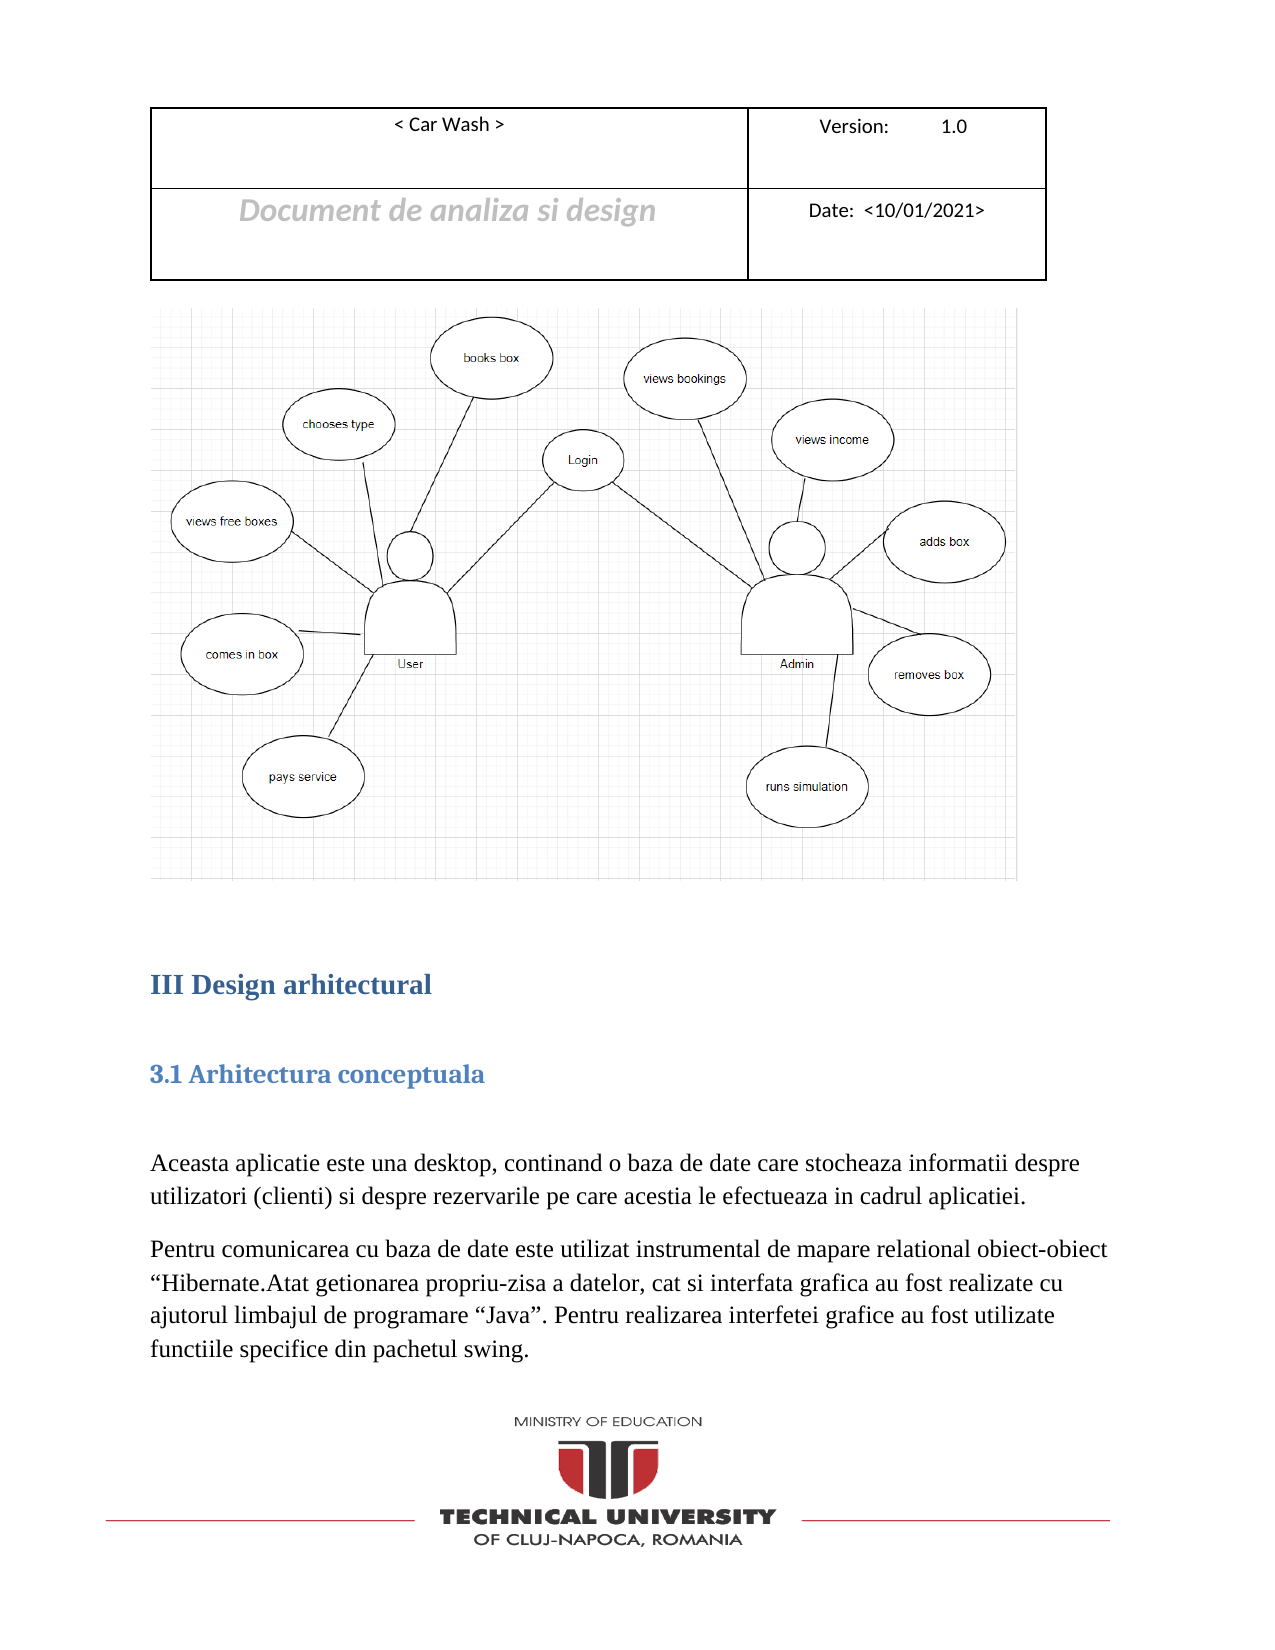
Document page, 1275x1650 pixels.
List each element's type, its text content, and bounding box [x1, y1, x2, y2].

subtitle III Design arhitectural [150, 967, 1125, 1001]
picture [150, 308, 1018, 881]
subtitle 3.1 Arhitectura conceptuala [150, 1059, 1125, 1090]
picture [105, 1417, 1111, 1547]
text Aceasta aplicatie este una desktop, continand o baza de date care stocheaza informatii despre utilizatori (clienti) si despre rezervarile pe care acestia le efectueaza in cadrul aplicatiei. [150, 1148, 1125, 1209]
text Pentru comunicarea cu baza de date este utilizat instrumental de mapare relational obiect-obiect “Hibernate.Atat getionarea propriu-zisa a datelor, cat si interfata grafica au fost realizate cu ajutorul limbajul de programare “Java”. Pentru realizarea interfetei grafice au fost utilizate functiile specifice din pachetul swing. [150, 1234, 1125, 1362]
